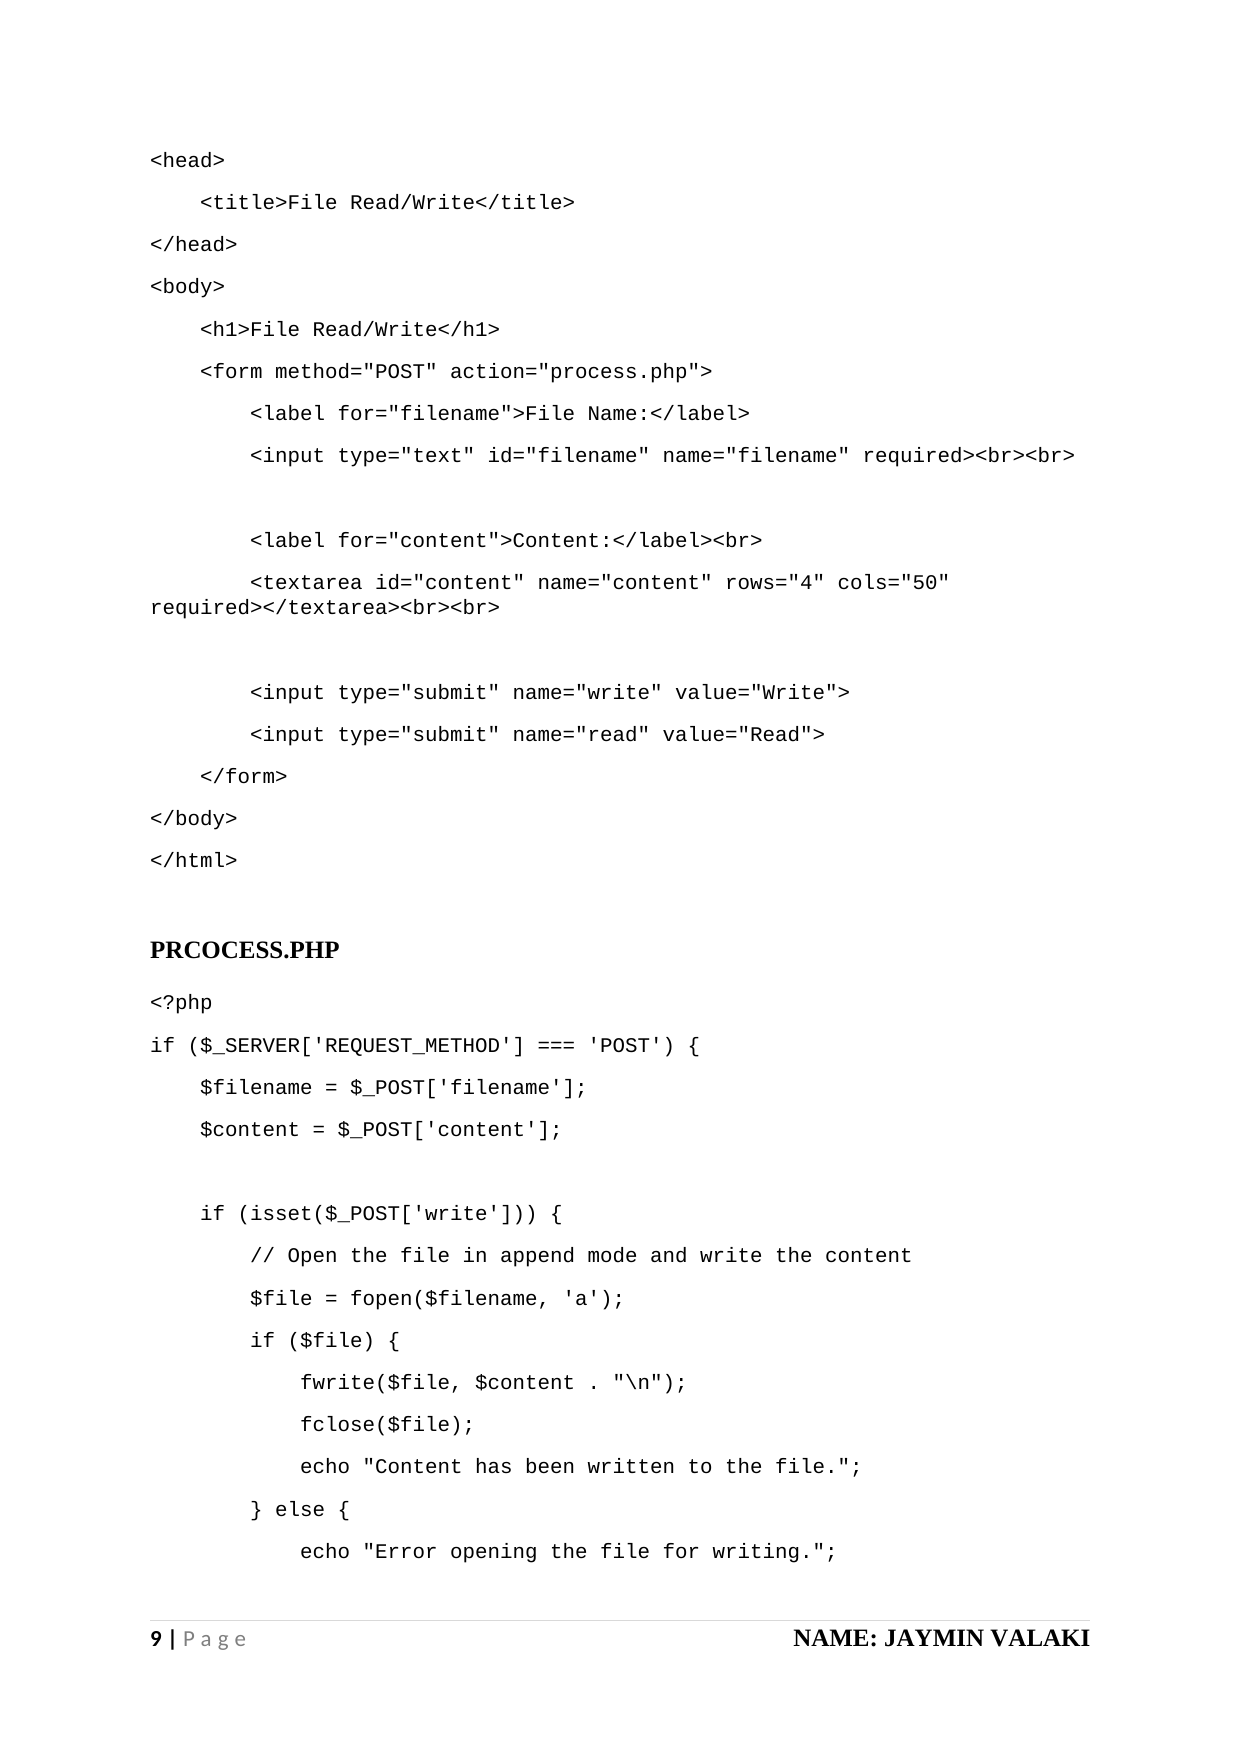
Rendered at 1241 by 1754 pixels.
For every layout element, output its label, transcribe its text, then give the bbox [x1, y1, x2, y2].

text <title>File Read/Write</title> [150, 192, 1090, 216]
text <head> [150, 150, 1090, 174]
text echo "Error opening the file for writing."; [150, 1541, 1090, 1564]
text </body> [150, 808, 1090, 832]
text PRCOCESS.PHP [150, 935, 1090, 964]
text <h1>File Read/Write</h1> [150, 319, 1090, 342]
text <form method="POST" action="process.php"> [150, 361, 1090, 384]
text if (isset($_POST['write'])) { [150, 1203, 1090, 1227]
text $file = fopen($filename, 'a'); [150, 1288, 1090, 1311]
text <input type="text" id="filename" name="filename" required><br><br> [150, 445, 1090, 469]
text echo "Content has been written to the file."; [150, 1456, 1090, 1480]
text <input type="submit" name="read" value="Read"> [150, 724, 1090, 748]
text <label for="content">Content:</label><br> [150, 530, 1090, 553]
text <input type="submit" name="write" value="Write"> [150, 682, 1090, 705]
text </html> [150, 851, 1090, 874]
text if ($_SERVER['REQUEST_METHOD'] === 'POST') { [150, 1034, 1090, 1058]
text <body> [150, 277, 1090, 300]
text $filename = $_POST['filename']; [150, 1077, 1090, 1100]
text fclose($file); [150, 1414, 1090, 1438]
text </form> [150, 766, 1090, 790]
text if ($file) { [150, 1330, 1090, 1353]
text <?php [150, 992, 1090, 1016]
text fwrite($file, $content . "\n"); [150, 1372, 1090, 1396]
text // Open the file in append mode and write the content [150, 1246, 1090, 1269]
text $content = $_POST['content']; [150, 1119, 1090, 1143]
text } else { [150, 1499, 1090, 1522]
text <textarea id="content" name="content" rows="4" cols="50" required></textarea><br><br> [150, 572, 1090, 621]
text <label for="filename">File Name:</label> [150, 403, 1090, 427]
text </head> [150, 234, 1090, 258]
